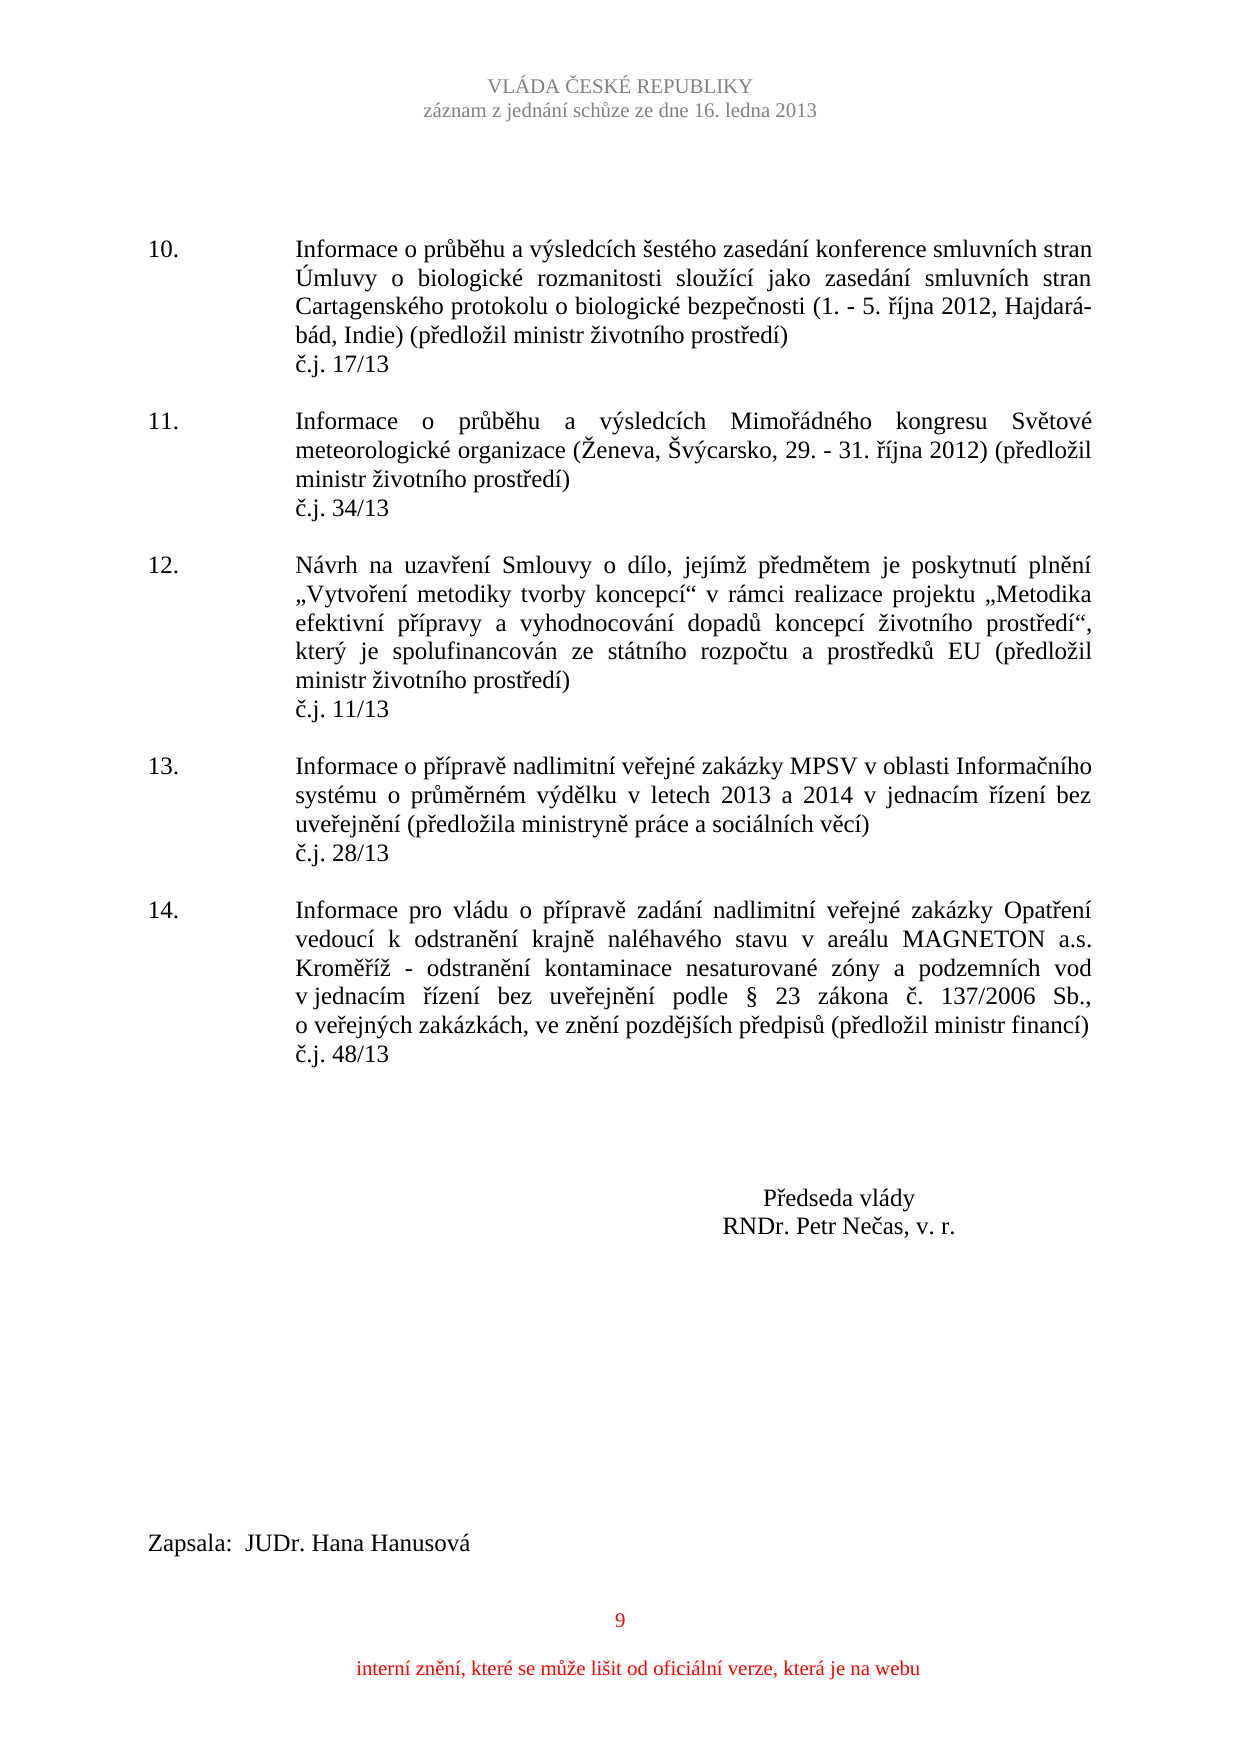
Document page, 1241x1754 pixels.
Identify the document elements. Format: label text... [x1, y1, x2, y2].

text 10. Informace o průběhu a výsledcích šestého zasedání konference smluvních stran Úmluvy o biologické rozmanitosti sloužící jako zasedání smluvních stran Cartagenského protokolu o biologické bezpečnosti (1. - 5. října 2012, Hajdará-bád, Indie) (předložil ministr životního prostředí) [148, 234, 1093, 349]
text č.j. 11/13 [148, 694, 1093, 723]
text č.j. 34/13 [148, 493, 1093, 521]
text Předseda vlády [616, 1183, 1061, 1211]
text č.j. 28/13 [148, 838, 1093, 866]
text 12. Návrh na uzavření Smlouvy o dílo, jejímž předmětem je poskytnutí plnění „Vytvoření metodiky tvorby koncepcí“ v rámci realizace projektu „Metodika efektivní přípravy a vyhodnocování dopadů koncepcí životního prostředí“, který je spolufinancován ze státního rozpočtu a prostředků EU (předložil ministr životního prostředí) [148, 550, 1093, 694]
text č.j. 48/13 [148, 1039, 1093, 1068]
text Zapsala: JUDr. Hana Hanusová [148, 1528, 1093, 1556]
text 14. Informace pro vládu o přípravě zadání nadlimitní veřejné zakázky Opatření vedoucí k odstranění krajně naléhavého stavu v areálu MAGNETON a.s. Kroměříž - odstranění kontaminace nesaturované zóny a podzemních vod v jednacím řízení bez uveřejnění podle § 23 zákona č. 137/2006 Sb., o veřejných zakázkách, ve znění pozdějších předpisů (předložil ministr financí) [148, 895, 1093, 1039]
text 13. Informace o přípravě nadlimitní veřejné zakázky MPSV v oblasti Informačního systému o průměrném výdělku v letech 2014 v jednacím řízení bez uveřejnění (předložila ministryně práce a sociálních věcí) [148, 751, 1093, 838]
text RNDr. Petr Nečas, v. r. [616, 1211, 1061, 1240]
text č.j. 17/13 [148, 349, 1093, 378]
text 11. Informace o průběhu a výsledcích Mimořádného kongresu Světové meteorologické organizace (Ženeva, Švýcarsko, 29. - 31. října 2012) (předložil ministr životního prostředí) [148, 406, 1093, 493]
